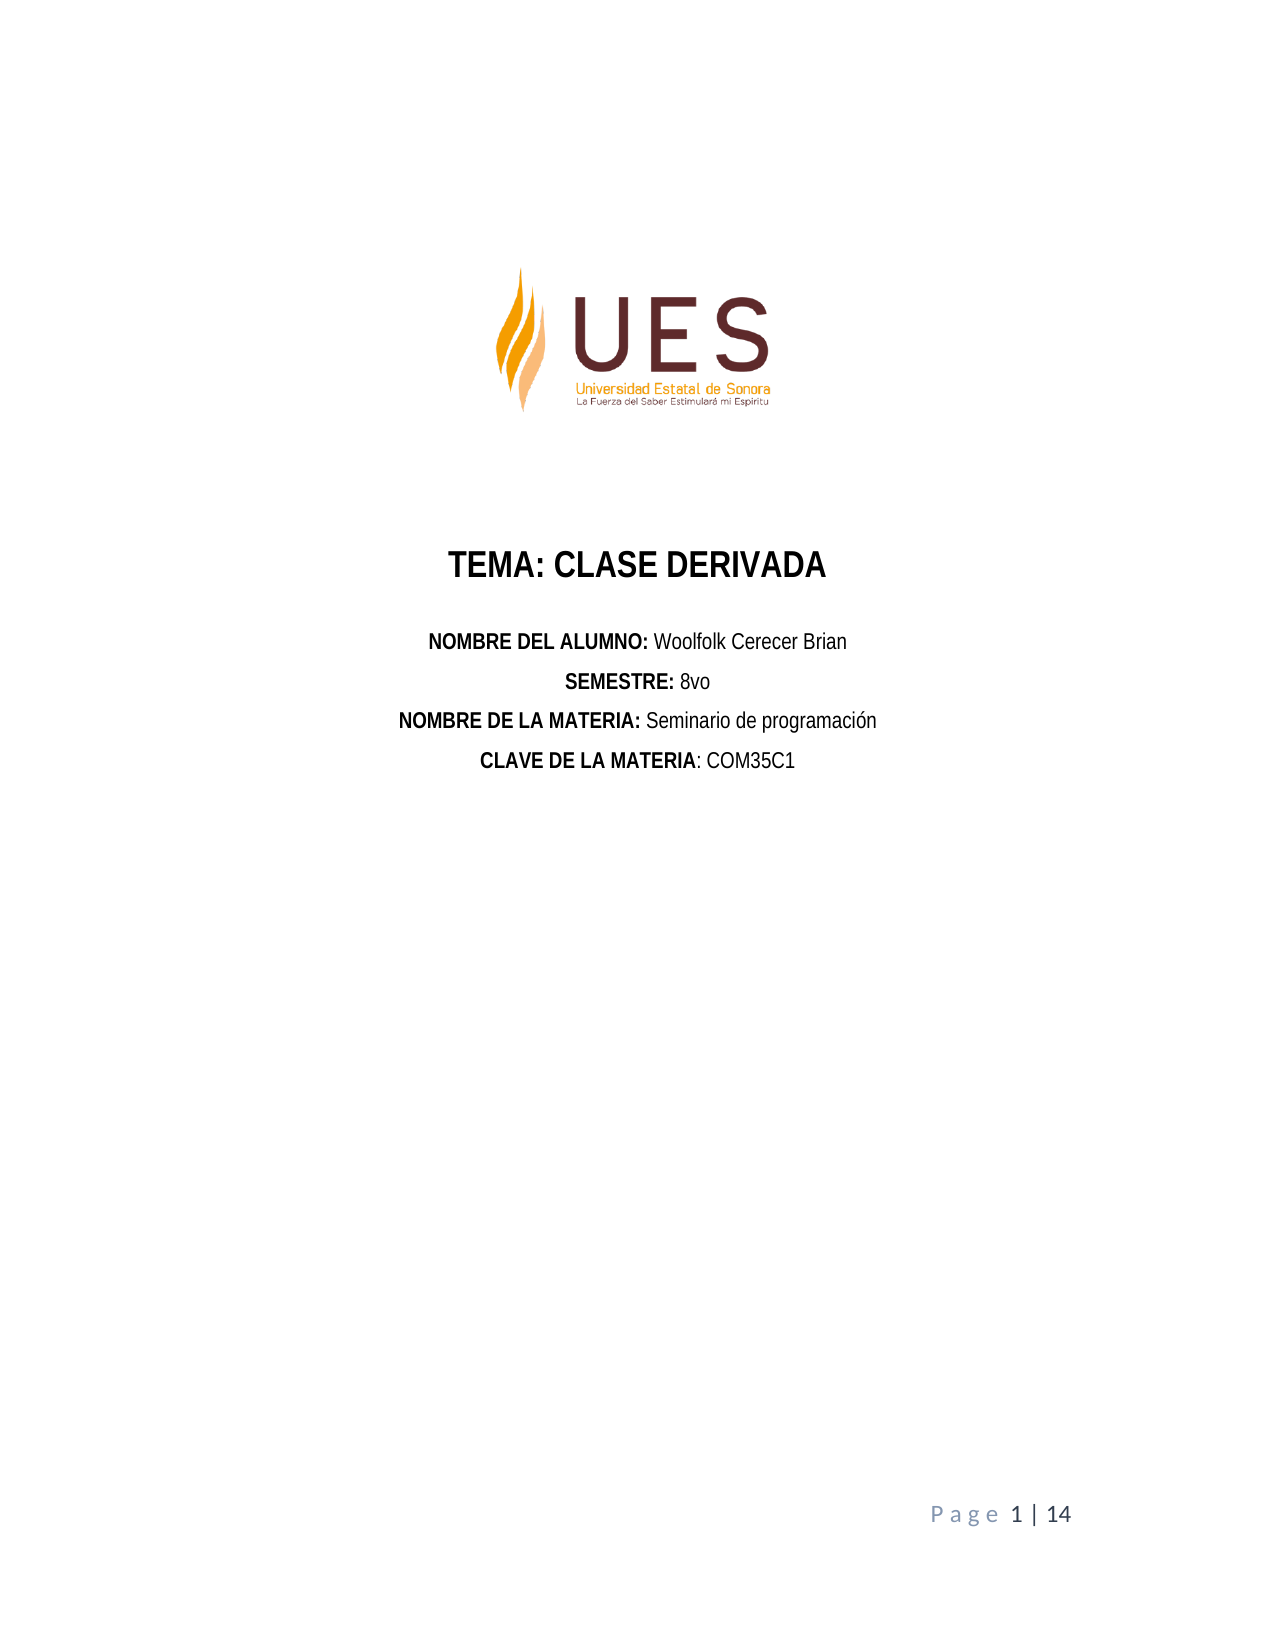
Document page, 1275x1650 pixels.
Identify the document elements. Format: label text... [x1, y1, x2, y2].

text CLAVE DE LA MATERIA: COM35C1 [177, 747, 1098, 773]
text NOMBRE DE LA MATERIA: Seminario de programación [177, 707, 1098, 733]
text SEMESTRE: 8vo [177, 668, 1098, 694]
picture [465, 240, 810, 447]
text NOMBRE DEL ALUMNO: Woolfolk Cerecer Brian [177, 628, 1098, 654]
text TEMA: CLASE DERIVADA [177, 542, 1098, 585]
